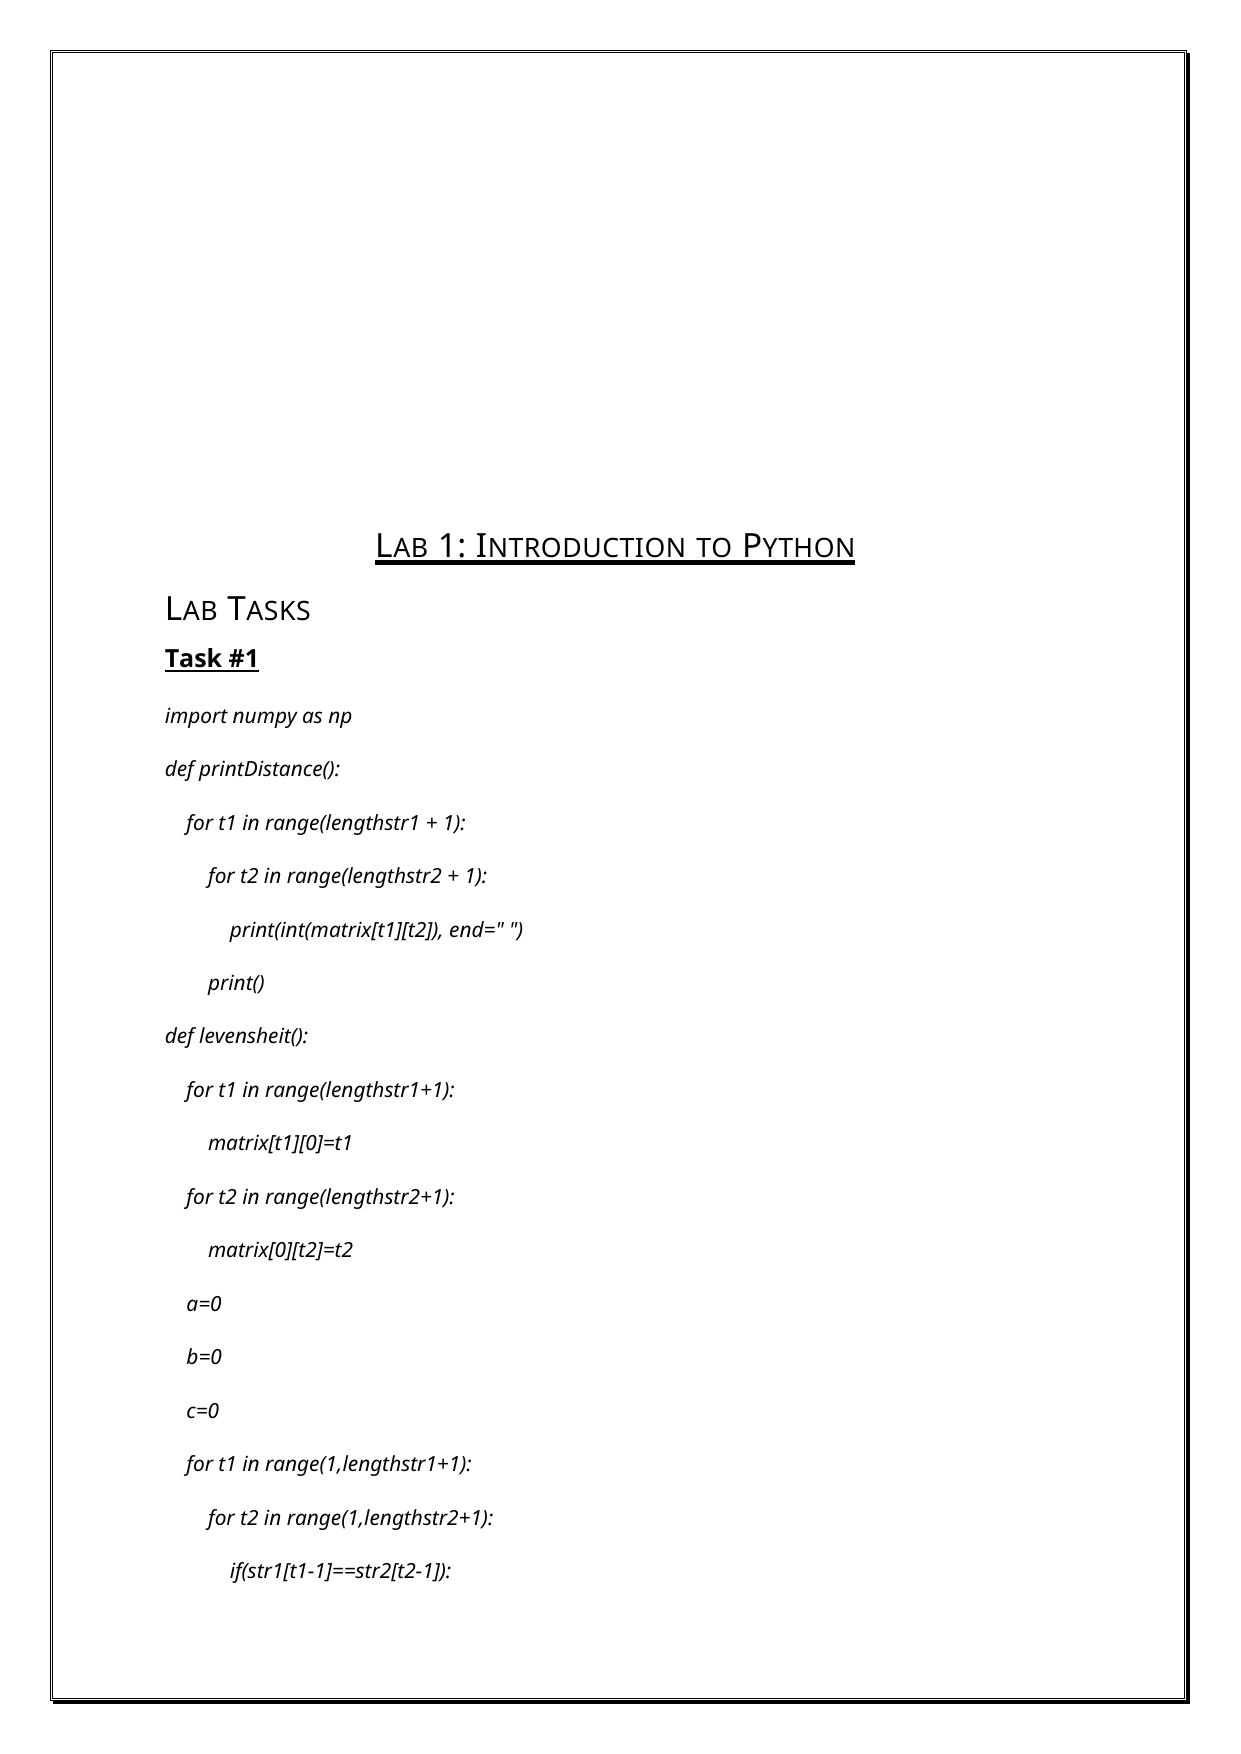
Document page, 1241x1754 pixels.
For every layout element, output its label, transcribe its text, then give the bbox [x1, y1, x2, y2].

text import numpy as np [164, 701, 1087, 729]
text print() [164, 968, 1087, 997]
text matrix[0][t2]=t2 [164, 1235, 1087, 1264]
text if(str1[t1-1]==str2[t2-1]): [164, 1556, 1087, 1584]
subtitle Lab 1: Introduction to Python [375, 522, 1087, 567]
subtitle Lab Tasks [164, 584, 1087, 630]
text Task #1 [164, 641, 1087, 675]
text for t1 in range(1,lengthstr1+1): [164, 1449, 1087, 1478]
text def levensheit(): [164, 1022, 1087, 1050]
text b=0 [164, 1342, 1087, 1371]
text for t2 in range(1,lengthstr2+1): [164, 1503, 1087, 1531]
text for t1 in range(lengthstr1 + 1): [164, 808, 1087, 836]
text for t2 in range(lengthstr2 + 1): [164, 861, 1087, 890]
text c=0 [164, 1396, 1087, 1424]
text a=0 [164, 1289, 1087, 1317]
text matrix[t1][0]=t1 [164, 1128, 1087, 1157]
text print(int(matrix[t1][t2]), end=" ") [164, 915, 1087, 943]
text for t1 in range(lengthstr1+1): [164, 1075, 1087, 1103]
text for t2 in range(lengthstr2+1): [164, 1182, 1087, 1210]
text def printDistance(): [164, 754, 1087, 783]
